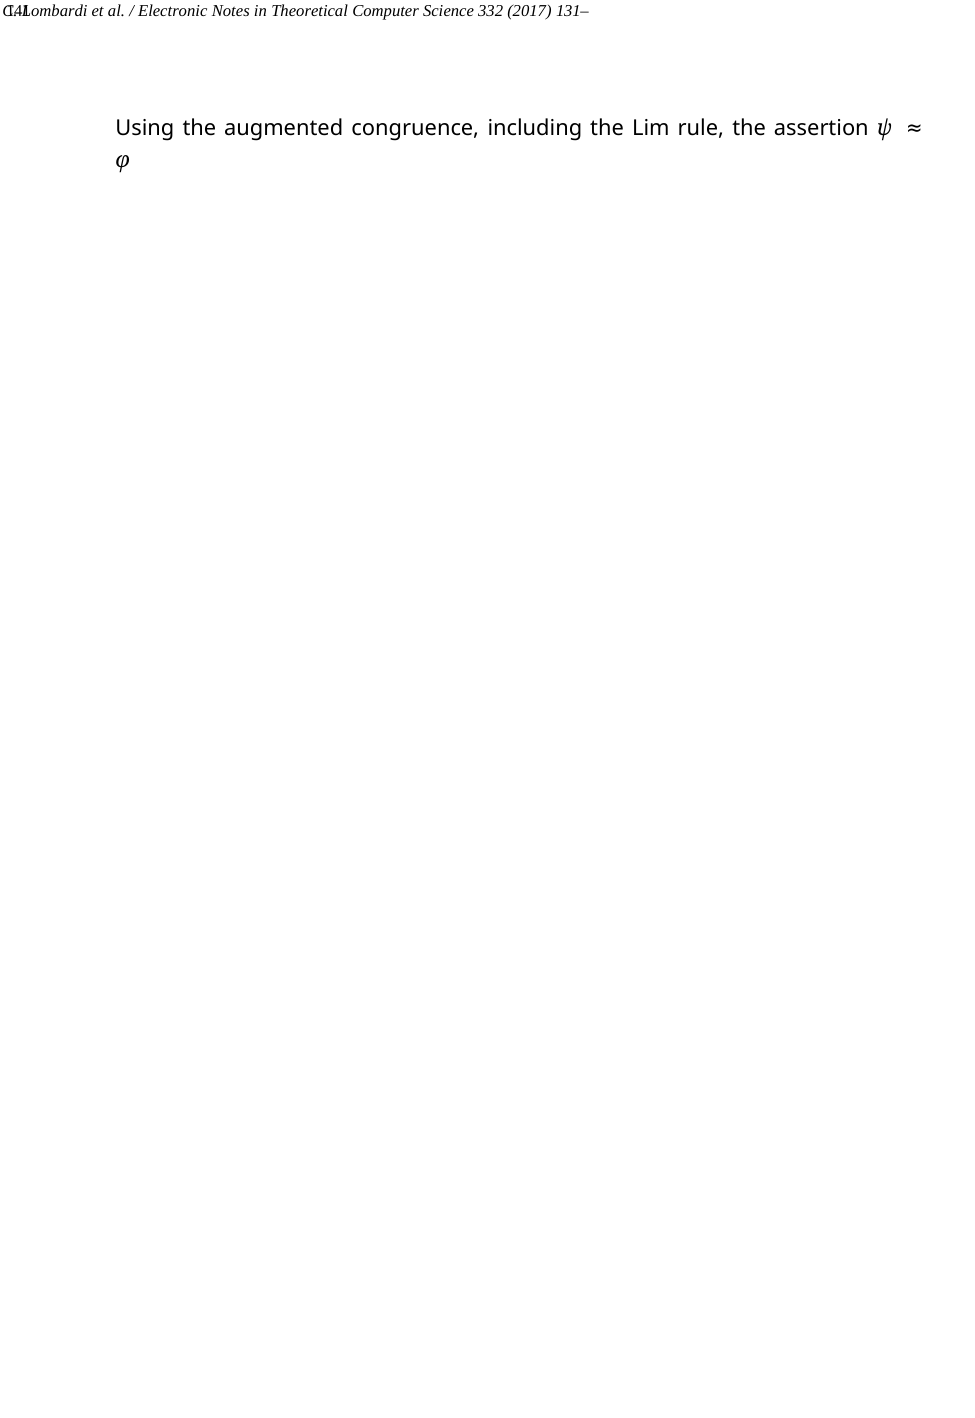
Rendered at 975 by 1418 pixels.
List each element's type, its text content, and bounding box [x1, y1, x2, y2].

text Using the augmented congruence, including the Lim rule, the assertion ψ ≈ φ [115, 110, 923, 174]
